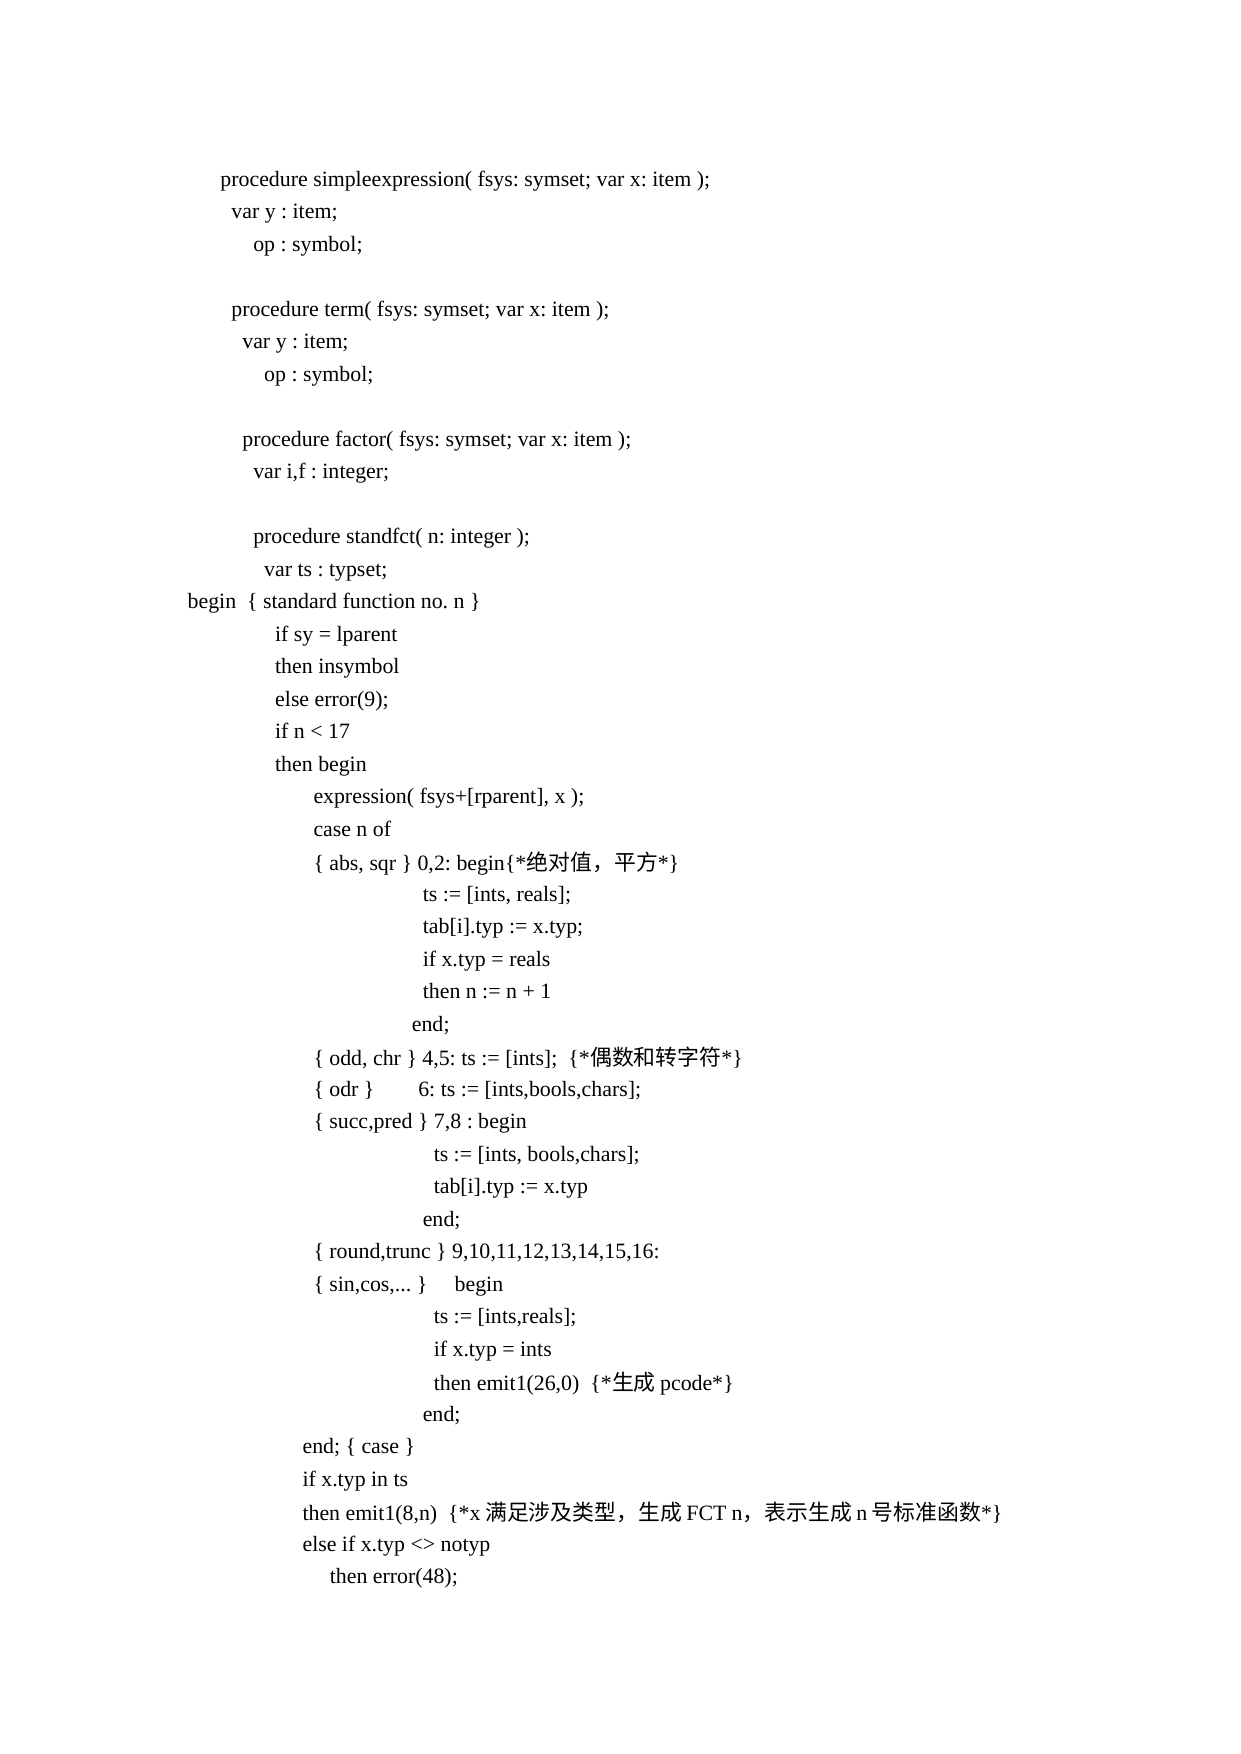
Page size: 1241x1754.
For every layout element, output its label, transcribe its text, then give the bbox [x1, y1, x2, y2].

text case n of [187, 812, 1053, 844]
text op : symbol; [187, 357, 1053, 389]
text then n := n + 1 [187, 974, 1053, 1007]
text { round,trunc } 9,10,11,12,13,14,15,16: [187, 1234, 1053, 1267]
text procedure factor( fsys: symset; var x: item ); [187, 422, 1053, 454]
text procedure simpleexpression( fsys: symset; var x: item ); [187, 162, 1053, 194]
text then insymbol [187, 649, 1053, 682]
text end; { case } [187, 1429, 1053, 1462]
text if x.typ = reals [187, 942, 1053, 974]
text var y : item; [187, 194, 1053, 227]
text then emit1(8,n) {*x满足涉及类型，生成FCT n，表示生成n号标准函数*} [187, 1494, 1053, 1527]
text if x.typ = ints [187, 1332, 1053, 1364]
text begin { standard function no. n } [187, 584, 1053, 617]
text end; [187, 1202, 1053, 1234]
text tab[i].typ := x.typ; [187, 909, 1053, 942]
text { succ,pred } 7,8 : begin [187, 1104, 1053, 1137]
text end; [187, 1397, 1053, 1429]
text ts := [ints, bools,chars]; [187, 1137, 1053, 1169]
text if sy = lparent [187, 617, 1053, 649]
text expression( fsys+[rparent], x ); [187, 779, 1053, 812]
text procedure standfct( n: integer ); [187, 519, 1053, 552]
text then emit1(26,0) {*生成pcode*} [187, 1364, 1053, 1397]
text else error(9); [187, 682, 1053, 714]
text tab[i].typ := x.typ [187, 1169, 1053, 1202]
text var y : item; [187, 324, 1053, 357]
text if x.typ in ts [187, 1462, 1053, 1494]
text then error(48); [187, 1559, 1053, 1592]
text { sin,cos,... } begin [187, 1267, 1053, 1299]
text then begin [187, 747, 1053, 779]
text { odd, chr } 4,5: ts := [ints]; {*偶数和转字符*} [187, 1039, 1053, 1072]
text var i,f : integer; [187, 454, 1053, 487]
text procedure term( fsys: symset; var x: item ); [187, 292, 1053, 324]
text op : symbol; [187, 227, 1053, 259]
text { abs, sqr } 0,2: begin{*绝对值，平方*} [187, 844, 1053, 877]
text else if x.typ <> notyp [187, 1527, 1053, 1559]
text ts := [ints, reals]; [187, 877, 1053, 909]
text { odr } 6: ts := [ints,bools,chars]; [187, 1072, 1053, 1104]
text end; [187, 1007, 1053, 1039]
text var ts : typset; [187, 552, 1053, 584]
text if n < 17 [187, 714, 1053, 747]
text ts := [ints,reals]; [187, 1299, 1053, 1332]
